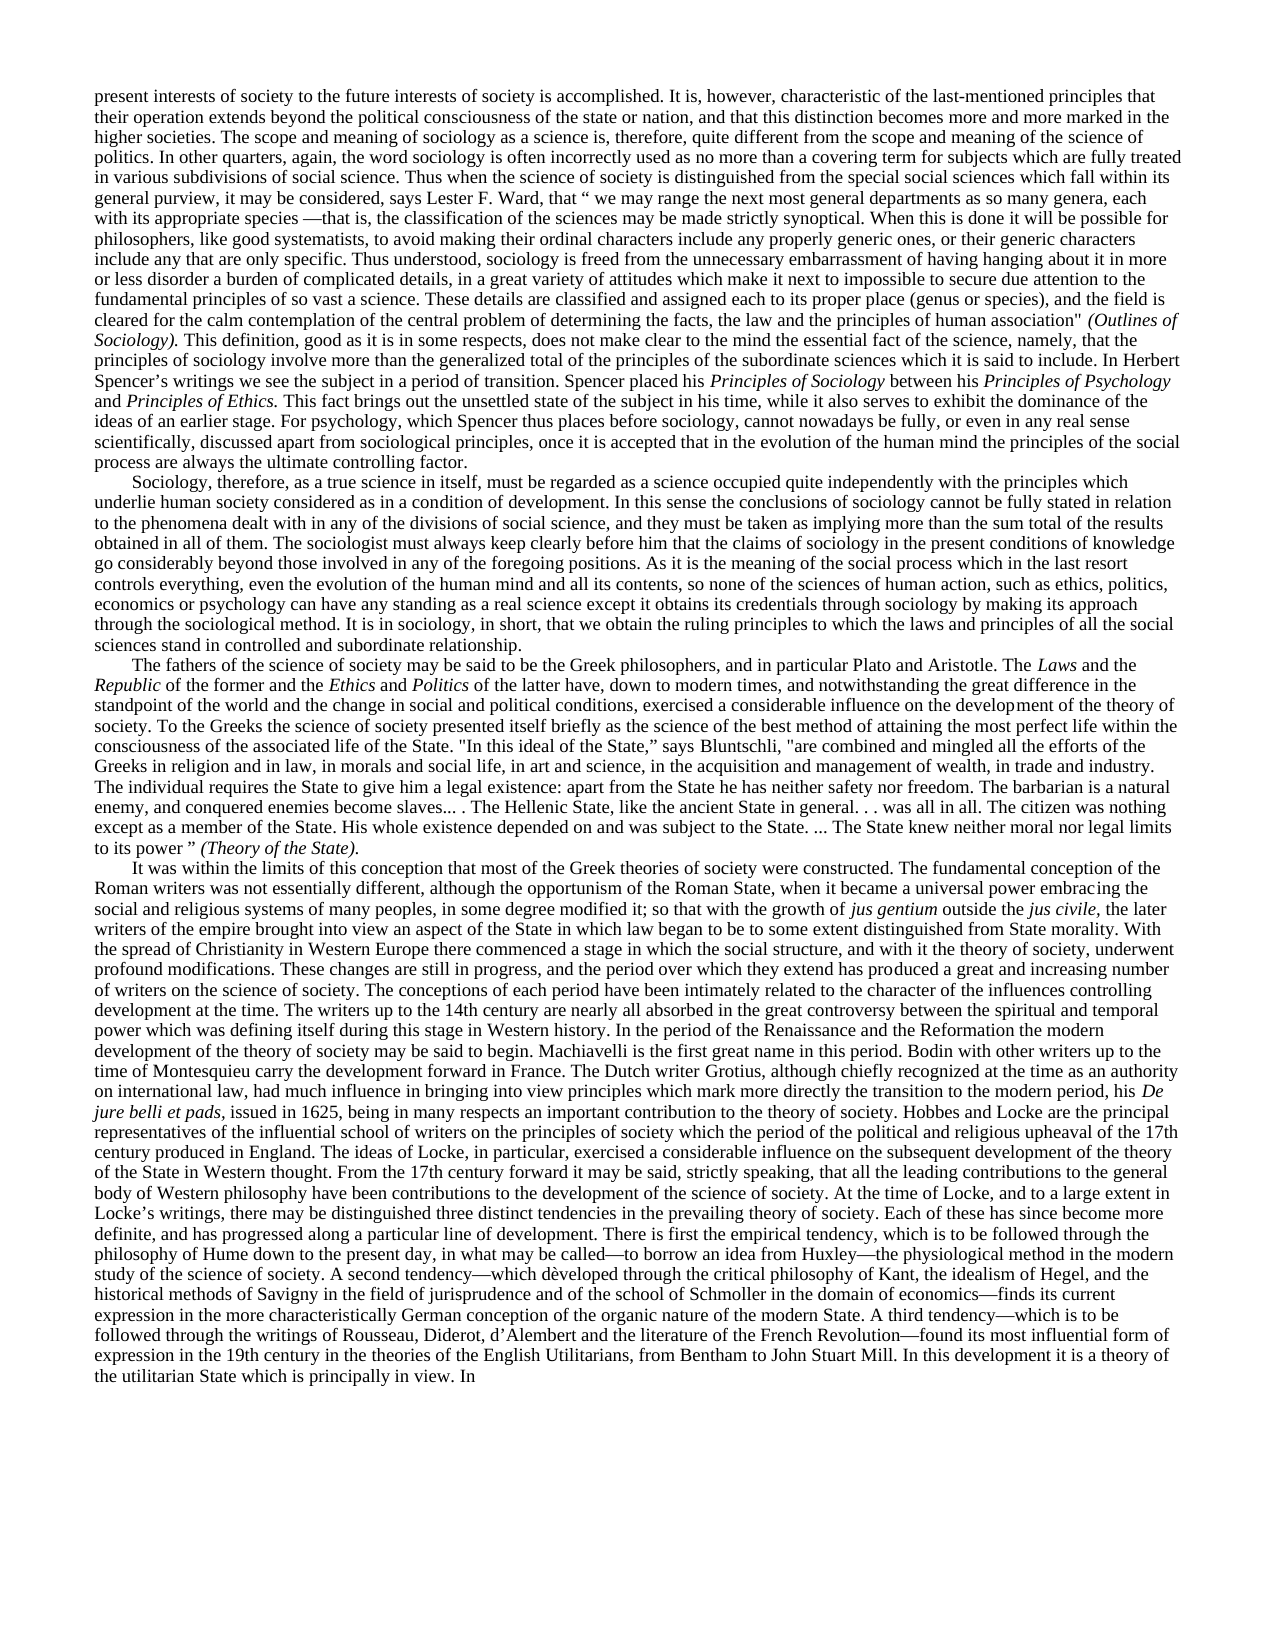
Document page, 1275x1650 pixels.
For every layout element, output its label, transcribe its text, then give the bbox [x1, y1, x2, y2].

text Sociology, therefore, as a true science in itself, must be regarded as a science occupied quite independently with the principles which underlie human society considered as in a condition of development. In this sense the conclusions of sociology cannot be fully stated in relation to the phenomena dealt with in any of the divisions of social science, and they must be taken as implying more than the sum total of the results obtained in all of them. The sociologist must always keep clearly before him that the claims of sociology in the present conditions of knowledge go considerably beyond those involved in any of the foregoing positions. As it is the meaning of the social process which in the last resort controls everything, even the evolution of the human mind and all its contents, so none of the sciences of human action, such as ethics, politics, economics or psychology can have any standing as a real science except it obtains its credentials through sociology by making its approach through the sociological method. It is in sociology, in short, that we obtain the ruling principles to which the laws and principles of all the social sciences stand in controlled and subordinate relationship. [94, 472, 1185, 655]
text present interests of society to the future interests of society is accomplished. It is, however, characteristic of the last-mentioned principles that their operation extends beyond the political consciousness of the state or nation, and that this distinction becomes more and more marked in the higher societies. The scope and meaning of sociology as a science is, therefore, quite different from the scope and meaning of the science of politics. In other quarters, again, the word sociology is often incorrectly used as no more than a covering term for subjects which are fully treated in various subdivisions of social science. Thus when the science of society is distinguished from the special social sciences which fall within its general purview, it may be considered, says Lester F. Ward, that “ we may range the next most general departments as so many genera, each with its appropriate species —that is, the classification of the sciences may be made strictly synoptical. When this is done it will be possible for philosophers, like good systematists, to avoid making their ordinal characters include any properly generic ones, or their generic characters include any that are only specific. Thus understood, sociology is freed from the unnecessary embarrassment of having hanging about it in more or less disorder a burden of complicated details, in a great variety of attitudes which make it next to impossible to secure due attention to the fundamental principles of so vast a science. These details are classified and assigned each to its proper place (genus or species), and the field is cleared for the calm contemplation of the central problem of determining the facts, the law and the principles of human association" (Outlines of Sociology). This definition, good as it is in some respects, does not make clear to the mind the essential fact of the science, namely, that the principles of sociology involve more than the generalized total of the principles of the subordinate sciences which it is said to include. In Herbert Spencer’s writings we see the subject in a period of transition. Spencer placed his Principles of Sociology between his Principles of Psychology and Principles of Ethics. This fact brings out the unsettled state of the subject in his time, while it also serves to exhibit the dominance of the ideas of an earlier stage. For psychology, which Spencer thus places before sociology, cannot nowadays be fully, or even in any real sense scientifically, discussed apart from sociological principles, once it is accepted that in the evolution of the human mind the principles of the social process are always the ultimate controlling factor. [94, 87, 1185, 472]
text It was within the limits of this conception that most of the Greek theories of society were constructed. The fundamental conception of the Roman writers was not essentially different, although the opportunism of the Roman State, when it became a universal power embracing the social and religious systems of many peoples, in some degree modified it; so that with the growth of jus gentium outside the jus civile, the later writers of the empire brought into view an aspect of the State in which law began to be to some extent distinguished from State morality. With the spread of Christianity in Western Europe there commenced a stage in which the social structure, and with it the theory of society, underwent profound modifications. These changes are still in progress, and the period over which they extend has produced a great and increasing number of writers on the science of society. The conceptions of each period have been intimately related to the character of the influences controlling development at the time. The writers up to the 14th century are nearly all absorbed in the great controversy between the spiritual and temporal power which was defining itself during this stage in Western history. In the period of the Renaissance and the Reformation the modern development of the theory of society may be said to begin. Machiavelli is the first great name in this period. Bodin with other writers up to the time of Montesquieu carry the development forward in France. The Dutch writer Grotius, although chiefly recognized at the time as an authority on international law, had much influence in bringing into view principles which mark more directly the transition to the modern period, his De jure belli et pads, issued in 1625, being in many respects an important contribution to the theory of society. Hobbes and Locke are the principal representatives of the influential school of writers on the principles of society which the period of the political and religious upheaval of the 17th century produced in England. The ideas of Locke, in particular, exercised a considerable influence on the subsequent development of the theory of the State in Western thought. From the 17th century forward it may be said, strictly speaking, that all the leading contributions to the general body of Western philosophy have been contributions to the development of the science of society. At the time of Locke, and to a large extent in Locke’s writings, there may be distinguished three distinct tendencies in the prevailing theory of society. Each of these has since become more definite, and has progressed along a particular line of development. There is first the empirical tendency, which is to be followed through the philosophy of Hume down to the present day, in what may be called—to borrow an idea from Huxley—the physiological method in the modern study of the science of society. A second tendency—which dèveloped through the critical philosophy of Kant, the idealism of Hegel, and the historical methods of Savigny in the field of jurisprudence and of the school of Schmoller in the domain of economics—finds its current expression in the more characteristically German conception of the organic nature of the modern State. A third tendency—which is to be followed through the writings of Rousseau, Diderot, d’Alembert and the literature of the French Revolution—found its most influential form of expression in the 19th century in the theories of the English Utilitarians, from Bentham to John Stuart Mill. In this development it is a theory of the utilitarian State which is principally in view. In [94, 858, 1185, 1386]
text The fathers of the science of society may be said to be the Greek philosophers, and in particular Plato and Aristotle. The Laws and the Republic of the former and the Ethics and Politics of the latter have, down to modern times, and notwithstanding the great difference in the standpoint of the world and the change in social and political conditions, exercised a considerable influence on the development of the theory of society. To the Greeks the science of society presented itself briefly as the science of the best method of attaining the most perfect life within the consciousness of the associated life of the State. "In this ideal of the State,” says Bluntschli, "are combined and mingled all the efforts of the Greeks in religion and in law, in morals and social life, in art and science, in the acquisition and management of wealth, in trade and industry. The individual requires the State to give him a legal existence: apart from the State he has neither safety nor freedom. The barbarian is a natural enemy, and conquered enemies become slaves... . The Hellenic State, like the ancient State in general. . . was all in all. The citizen was nothing except as a member of the State. His whole existence depended on and was subject to the State. ... The State knew neither moral nor legal limits to its power ” (Theory of the State). [94, 655, 1185, 858]
